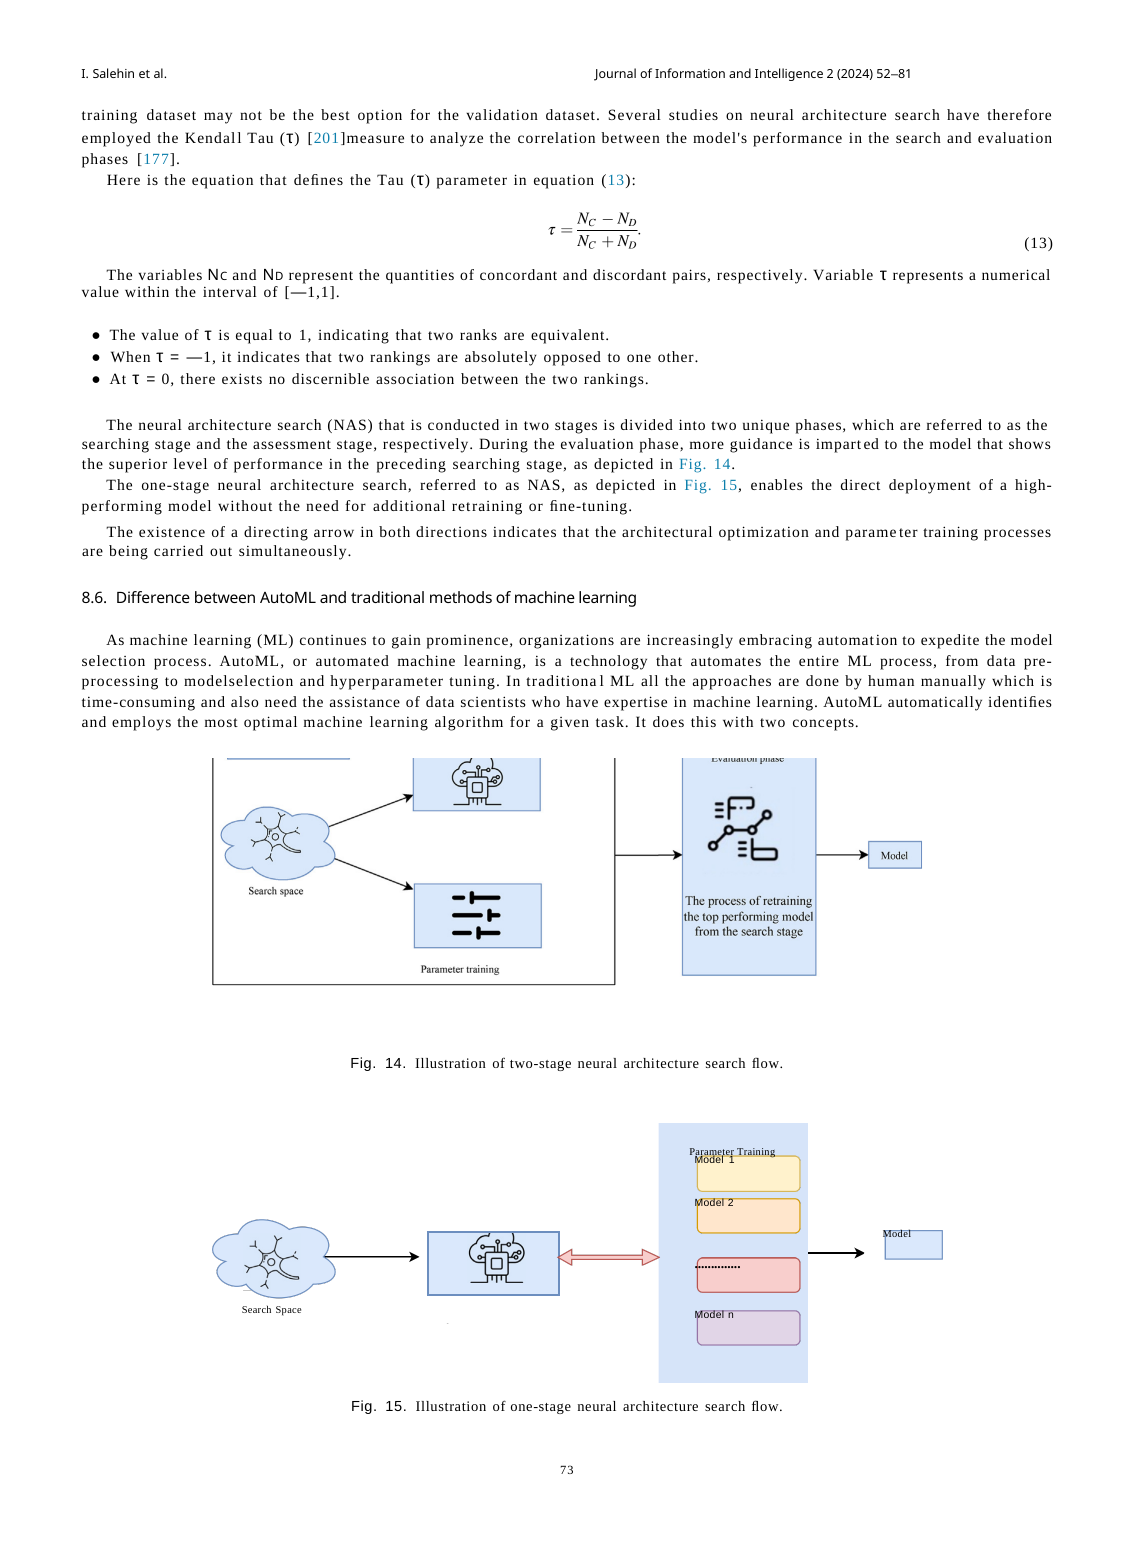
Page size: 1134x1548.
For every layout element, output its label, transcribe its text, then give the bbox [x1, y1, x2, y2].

picture [685, 480, 692, 490]
text The existence of a directing arrow in both directions indicates that the architectural optimization and parameter training processes are being carried out simultaneously. [82, 523, 1053, 560]
text The neural architecture search (NAS) that is conducted in two stages is divided into two unique phases, which are referred to as the searching stage and the assessment stage, respectively. During the evaluation phase, more guidance is imparted to the model that shows the superior level of performance in the preceding searching stage, as depicted in Fig. 14. [82, 415, 1053, 473]
picture [696, 1198, 801, 1234]
picture [548, 212, 642, 249]
text Fig. 14. Illustration of two-stage neural architecture search ﬂow. [350, 1056, 1053, 1075]
picture [212, 1218, 420, 1299]
picture [730, 480, 736, 490]
picture [556, 1248, 661, 1266]
text training dataset may not be the best option for the validation dataset. Several studies on neural architecture search have therefore employed the Kendall Tau (τ) [201]measure to analyze the correlation between the model's performance in the search and evaluation phases [177]. [81, 106, 1053, 167]
picture [884, 1230, 943, 1260]
text ● At τ = 0, there exists no discernible association between the two rankings. [91, 369, 1053, 388]
picture [162, 154, 168, 164]
picture [714, 459, 719, 469]
picture [722, 459, 730, 469]
picture [696, 1316, 801, 1346]
picture [696, 1257, 801, 1293]
picture [467, 1233, 526, 1283]
text As machine learning (ML) continues to gain prominence, organizations are increasingly embracing automation to expedite the model selection process. AutoML, or automated machine learning, is a technology that automates the entire ML process, from data pre- processing to modelselection and hyperparameter tuning. In traditional ML all the approaches are done by human manually which is time-consuming and also need the assistance of data scientists who have expertise in machine learning. AutoML automatically identiﬁes and employs the most optimal machine learning algorithm for a given task. It does this with two concepts. [81, 631, 1053, 731]
text Fig. 15. Illustration of one-stage neural architecture search ﬂow. [351, 1399, 1053, 1418]
text ● When τ = —1, it indicates that two rankings are absolutely opposed to one other. [91, 347, 1053, 366]
text ● The value of τ is equal to 1, indicating that two ranks are equivalent. [91, 325, 1053, 344]
text 8.6. Difference between AutoML and traditional methods of machine learning [81, 592, 1053, 607]
text The one-stage neural architecture search, referred to as NAS, as depicted in Fig. 15, enables the direct deployment of a high- performing model without the need for additional retraining or ﬁne-tuning. [81, 476, 1053, 515]
text (13) [81, 212, 1053, 252]
picture [211, 758, 923, 986]
picture [696, 1157, 801, 1192]
picture [807, 1247, 865, 1259]
text Here is the equation that deﬁnes the Tau (τ) parameter in equation (13): [107, 171, 1053, 192]
picture [153, 154, 159, 164]
text The variables NC and ND represent the quantities of concordant and discordant pairs, respectively. Variable τ represents a numerical value within the interval of [—1,1]. [81, 264, 1053, 301]
picture [694, 461, 700, 472]
